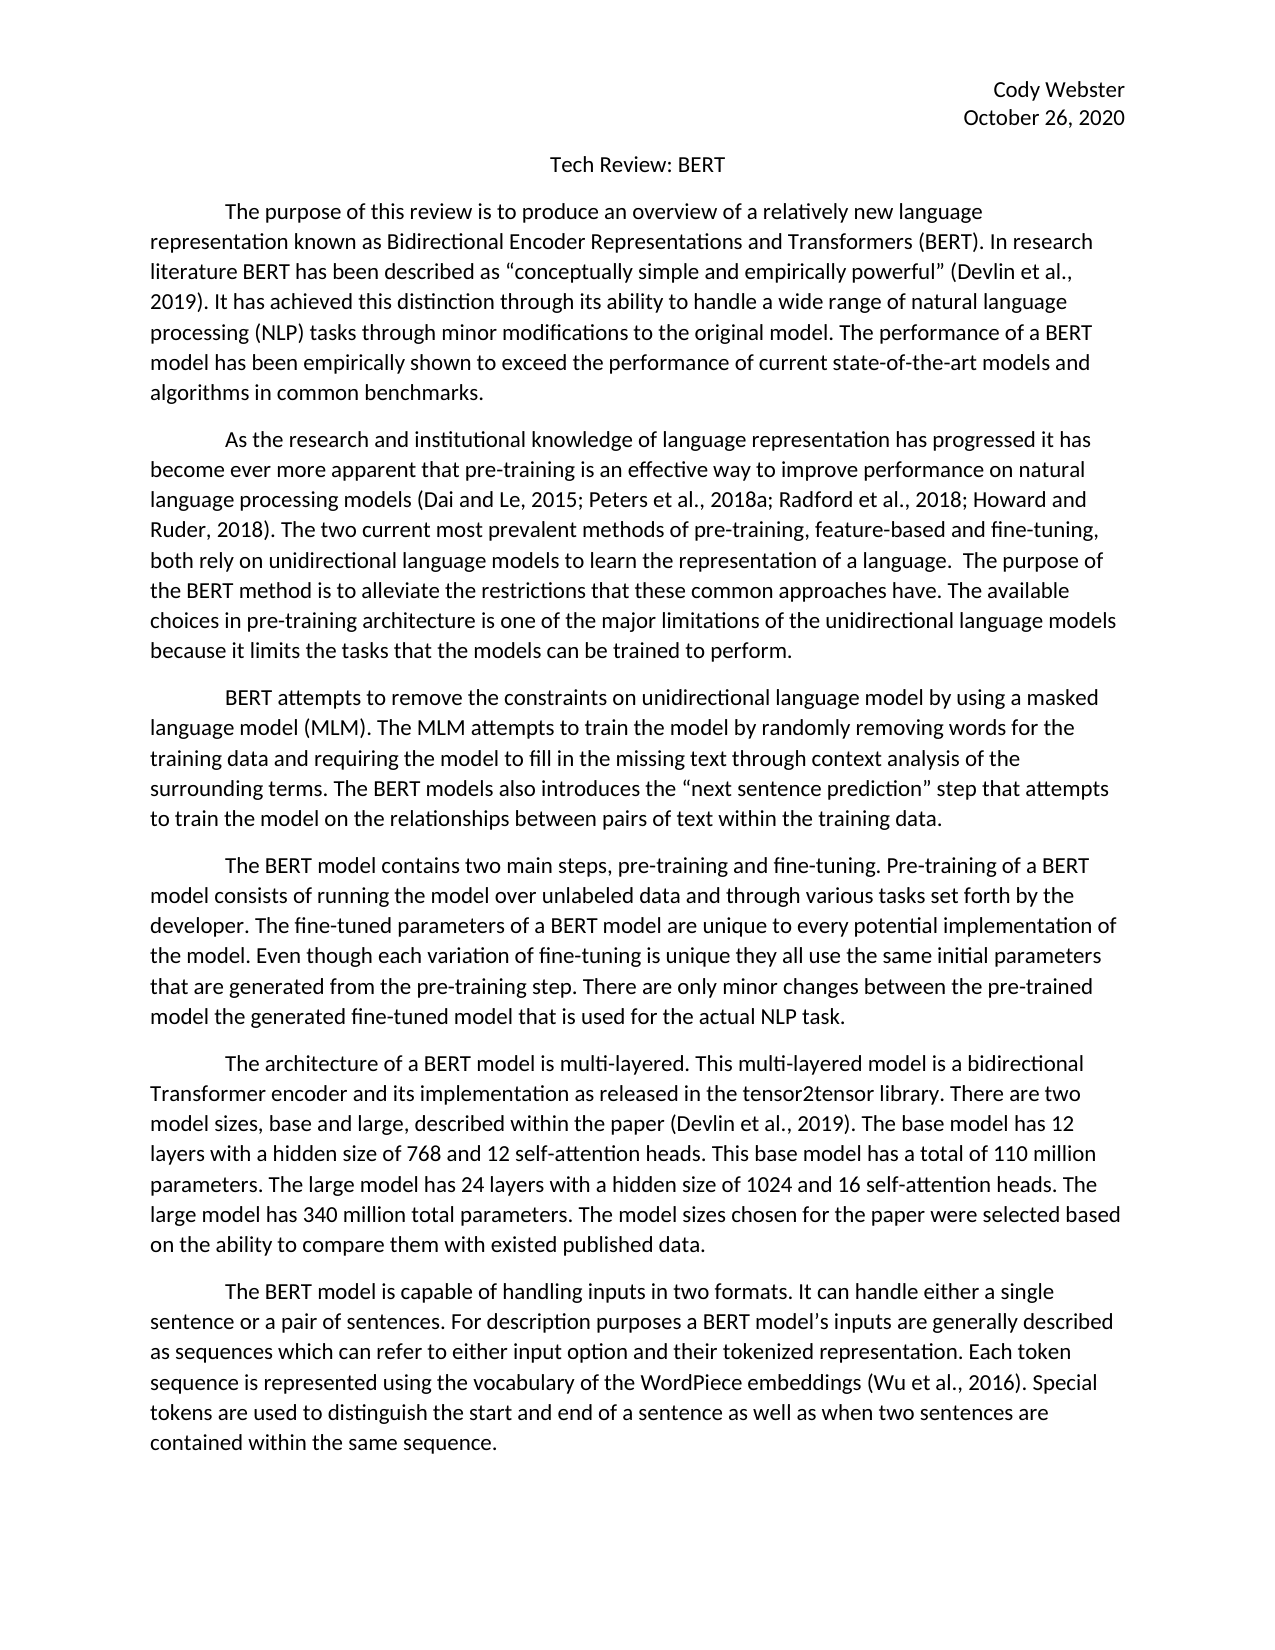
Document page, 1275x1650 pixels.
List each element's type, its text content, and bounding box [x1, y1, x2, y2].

text The BERT model is capable of handling inputs in two formats. It can handle either a single sentence or a pair of sentences. For description purposes a BERT model’s inputs are generally described as sequences which can refer to either input option and their tokenized representation. Each token sequence is represented using the vocabulary of the WordPiece embeddings (Wu et al., 2016). Special tokens are used to distinguish the start and end of a sentence as well as when two sentences are contained within the same sequence. [150, 1277, 1125, 1456]
text The purpose of this review is to produce an overview of a relatively new language representation known as Bidirectional Encoder Representations and Transformers (BERT). In research literature BERT has been described as “conceptually simple and empirically powerful” (Devlin et al., 2019). It has achieved this distinction through its ability to handle a wide range of natural language processing (NLP) tasks through minor modifications to the original model. The performance of a BERT model has been empirically shown to exceed the performance of current state-of-the-art models and algorithms in common benchmarks. [150, 197, 1125, 406]
text Tech Review: BERT [150, 150, 1125, 178]
text The architecture of a BERT model is multi-layered. This multi-layered model is a bidirectional Transformer encoder and its implementation as released in the tensor2tensor library. There are two model sizes, base and large, described within the paper (Devlin et al., 2019). The base model has 12 layers with a hidden size of 768 and 12 self-attention heads. This base model has a total of 110 million parameters. The large model has 24 layers with a hidden size of 1024 and 16 self-attention heads. The large model has 340 million total parameters. The model sizes chosen for the paper were selected based on the ability to compare them with existed published data. [150, 1049, 1125, 1258]
text As the research and institutional knowledge of language representation has progressed it has become ever more apparent that pre-training is an effective way to improve performance on natural language processing models (Dai and Le, 2015; Peters et al., 2018a; Radford et al., 2018; Howard and Ruder, 2018). The two current most prevalent methods of pre-training, feature-based and fine-tuning, both rely on unidirectional language models to learn the representation of a language. The purpose of the BERT method is to alleviate the restrictions that these common approaches have. The available choices in pre-training architecture is one of the major limitations of the unidirectional language models because it limits the tasks that the models can be trained to perform. [150, 425, 1125, 664]
text The BERT model contains two main steps, pre-training and fine-tuning. Pre-training of a BERT model consists of running the model over unlabeled data and through various tasks set forth by the developer. The fine-tuned parameters of a BERT model are unique to every potential implementation of the model. Even though each variation of fine-tuning is unique they all use the same initial parameters that are generated from the pre-training step. There are only minor changes between the pre-trained model the generated fine-tuned model that is used for the actual NLP task. [150, 851, 1125, 1030]
text BERT attempts to remove the constraints on unidirectional language model by using a masked language model (MLM). The MLM attempts to train the model by randomly removing words for the training data and requiring the model to fill in the missing text through context analysis of the surrounding terms. The BERT models also introduces the “next sentence prediction” step that attempts to train the model on the relationships between pairs of text within the training data. [150, 683, 1125, 832]
